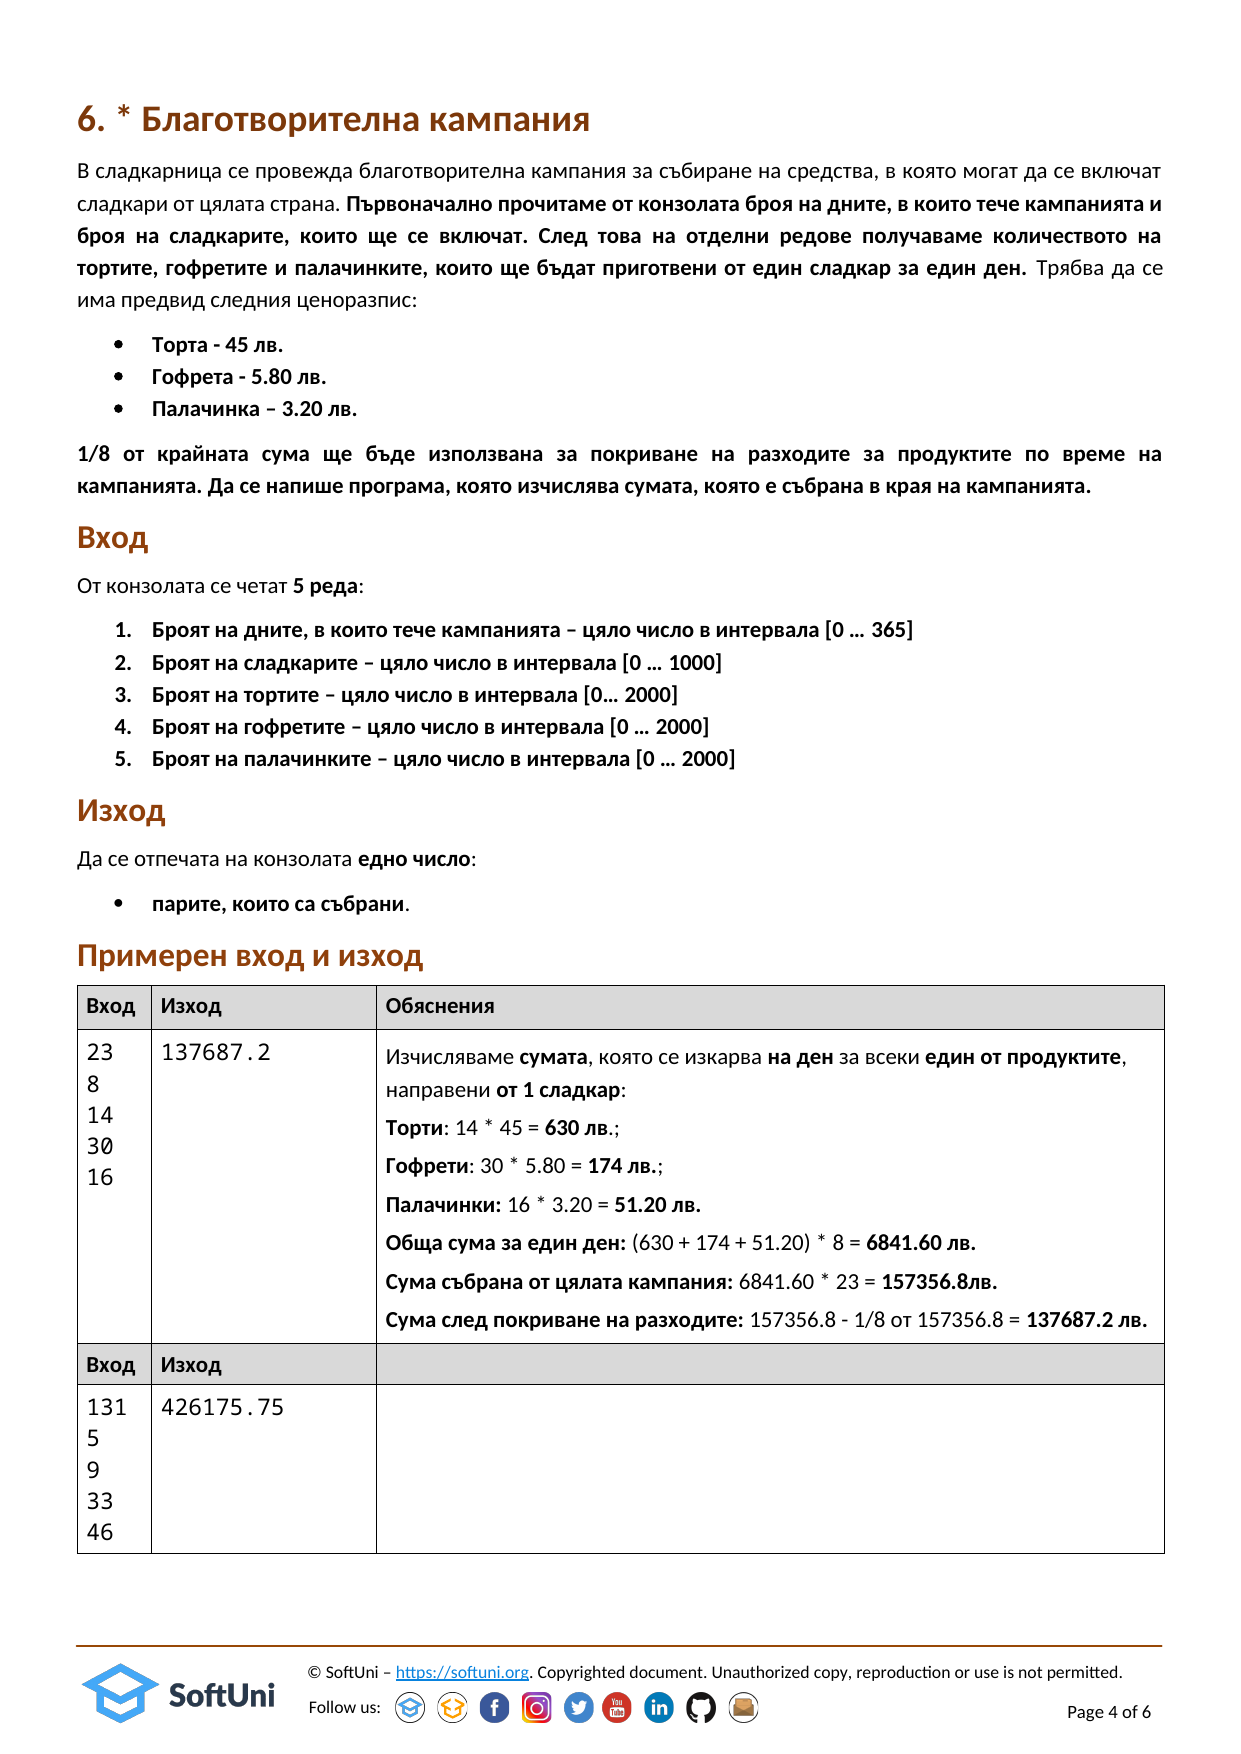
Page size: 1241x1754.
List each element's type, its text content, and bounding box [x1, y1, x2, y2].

picture [658, 1705, 667, 1714]
list Броят на тортите – цяло число в интервала [0… 2000] [114, 680, 1163, 708]
picture [686, 1692, 716, 1723]
table_cell Изход [152, 1344, 376, 1384]
table_cell [377, 1385, 1164, 1553]
list Броят на палачинките – цяло число в интервала [0 … 2000] [114, 744, 1163, 772]
table_cell [377, 1344, 1164, 1384]
picture [479, 1692, 510, 1723]
picture [665, 1692, 674, 1701]
picture [644, 1714, 653, 1723]
picture [602, 1692, 632, 1723]
table_cell 131 5 9 33 46 [78, 1385, 151, 1553]
list Броят на сладкарите – цяло число в интервала [0 … 1000] [114, 648, 1163, 676]
picture [75, 1658, 281, 1729]
table_cell 23 8 14 30 16 [78, 1030, 151, 1343]
table_header Изход [152, 986, 376, 1029]
list парите, които са събрани. [114, 889, 1163, 917]
picture [728, 1692, 759, 1723]
subtitle Изход [77, 789, 1163, 830]
table_header Обяснения [377, 986, 1164, 1029]
picture [564, 1692, 594, 1723]
list Палачинка – 3.20 лв. [114, 394, 1163, 422]
table_cell 426175.75 [152, 1385, 376, 1553]
table_cell Изчисляваме сумата, която се изкарва на ден за всеки един от продуктите, направени от 1 сладкар: Торти: 14 * 45 = 630 лв.; Гофрети: 30 * 5.80 = 174 лв.; Палачинки: 16 * 3.20 = 51.20 лв. Обща сума за един ден: (630 + 174 + 51.20) * 8 = 6841.60 лв. Сума събрана от цялата кампания: 6841.60 * 23 = 157356.8лв. Сума след покриване на разходите: 157356.8 - 1/8 от 157356.8 = 137687.2 лв. [377, 1030, 1164, 1343]
list Броят на гофретите – цяло число в интервала [0 … 2000] [114, 712, 1163, 740]
picture [522, 1692, 552, 1723]
picture [437, 1692, 468, 1723]
table_cell 137687.2 [152, 1030, 376, 1343]
picture [644, 1692, 653, 1701]
picture [665, 1714, 674, 1723]
text 1/8 от крайната сума ще бъде използвана за покриване на разходите за продуктите по време на кампанията. Да се напише програма, която изчислява сумата, която е събрана в края на кампанията. [77, 439, 1163, 499]
table_header Вход [78, 986, 151, 1029]
list Гофрета - 5.80 лв. [114, 362, 1163, 390]
text От конзолата се четат 5 реда: [77, 571, 1163, 599]
table_cell Вход [78, 1344, 151, 1384]
text Да се отпечата на конзолата едно число: [77, 844, 1163, 872]
subtitle Вход [77, 516, 1163, 557]
subtitle Примерен вход и изход [77, 933, 1163, 974]
picture [395, 1692, 425, 1723]
list Торта - 45 лв. [114, 330, 1163, 358]
subtitle * Благотворителна кампания [77, 95, 1163, 141]
text В сладкарница се провежда благотворителна кампания за събиране на средства, в която могат да се включат сладкари от цялата страна. Първоначално прочитаме от конзолата броя на дните, в които тече кампанията и броя на сладкарите, които ще се включат. След това на отделни редове получаваме количеството на тортите, гофретите и палачинките, които ще бъдат приготвени от един сладкар за един ден. Трябва да се има предвид следния ценоразпис: [77, 156, 1163, 313]
list Броят на дните, в които тече кампанията – цяло число в интервала [0 … 365] [114, 616, 1163, 644]
